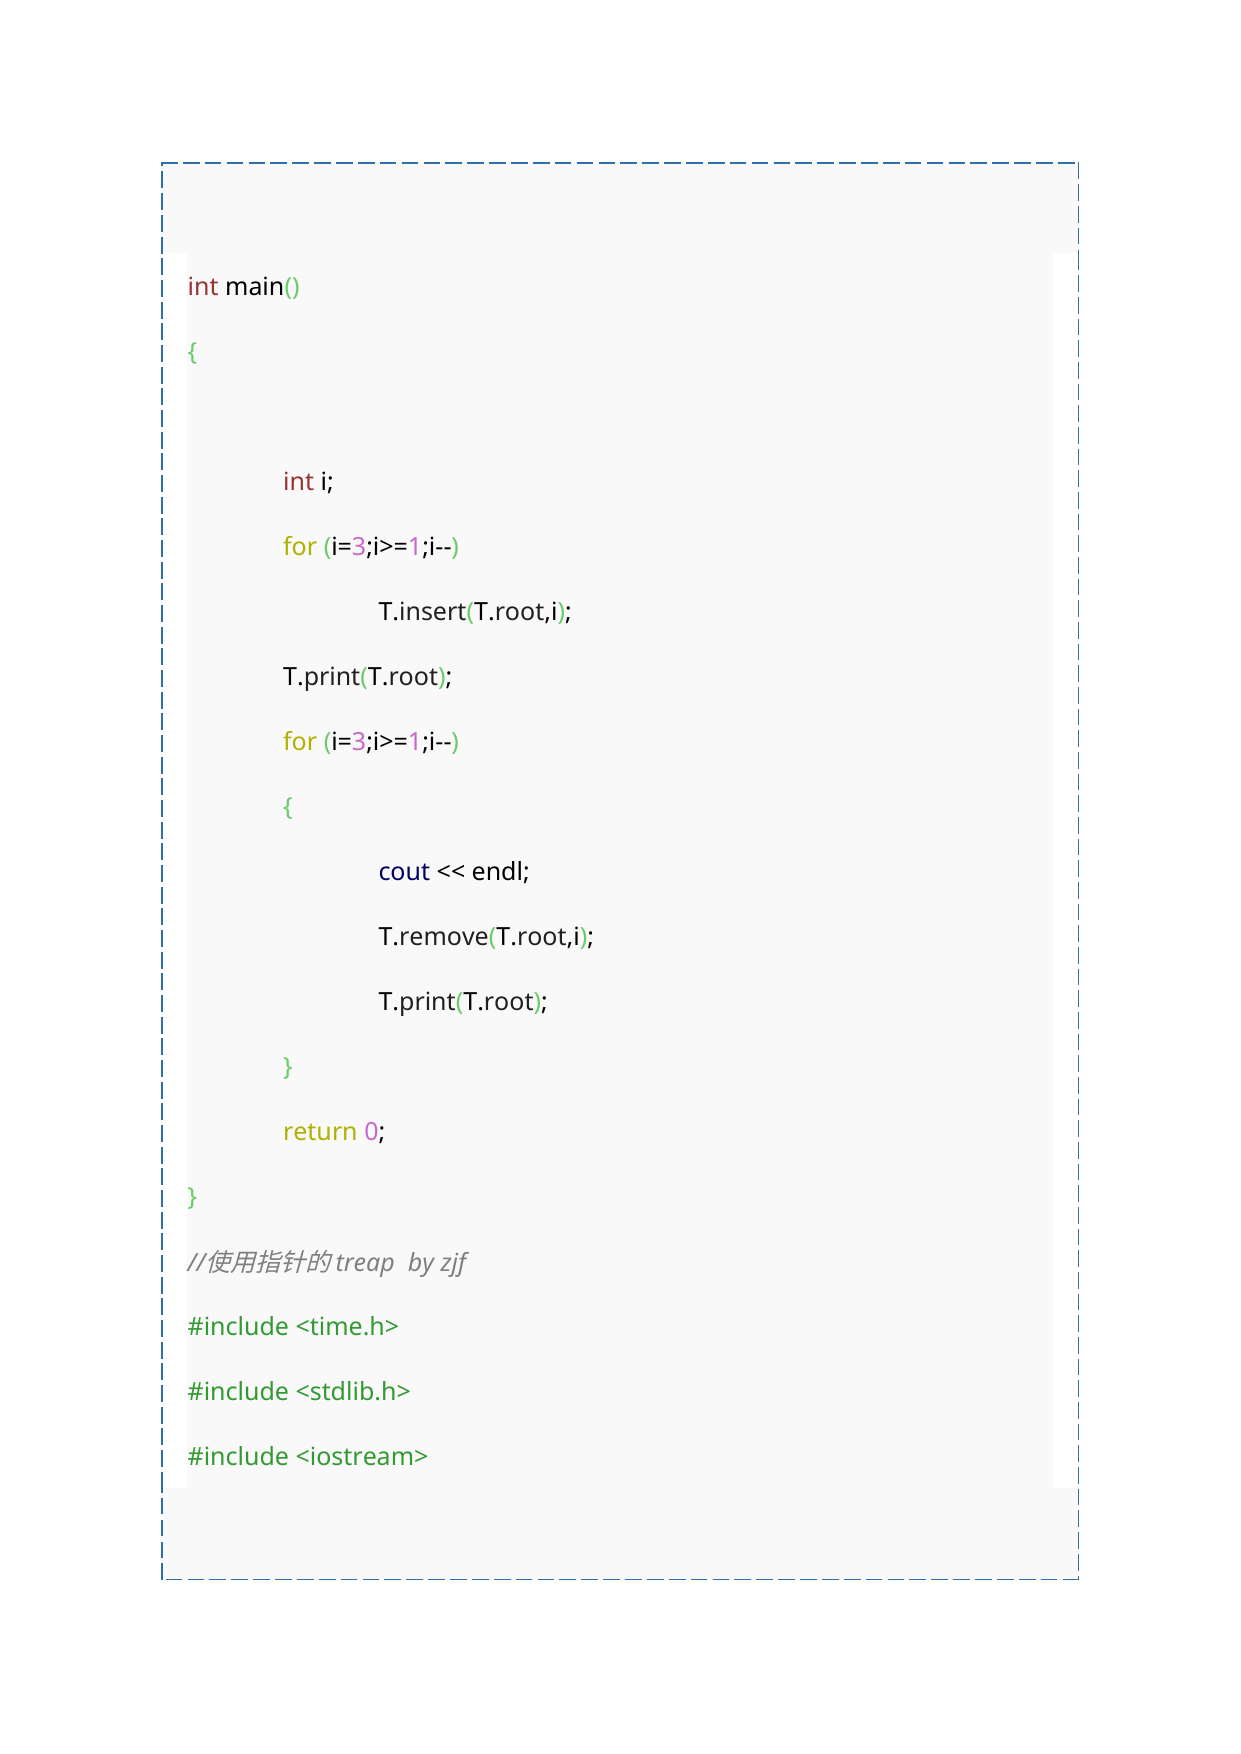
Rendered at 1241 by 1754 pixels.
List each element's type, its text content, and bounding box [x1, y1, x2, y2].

text #include <time.h> [187, 1293, 1053, 1358]
text int main() [187, 253, 1053, 318]
text } [187, 1163, 1053, 1228]
text { [187, 773, 1053, 838]
text T.print(T.root); [187, 643, 1053, 708]
text return 0; [187, 1098, 1053, 1163]
text cout << endl; [187, 838, 1053, 903]
text int i; [187, 448, 1053, 513]
text T.print(T.root); [187, 968, 1053, 1033]
text { [187, 318, 1053, 383]
text #include <stdlib.h> [187, 1358, 1053, 1423]
text } [187, 1033, 1053, 1098]
text //使用指针的treap by zjf [187, 1228, 1053, 1293]
text T.remove(T.root,i); [187, 903, 1053, 968]
text for (i=3;i>=1;i--) [187, 513, 1053, 578]
text T.insert(T.root,i); [187, 578, 1053, 643]
text for (i=3;i>=1;i--) [187, 708, 1053, 773]
text #include <iostream> [187, 1423, 1053, 1462]
